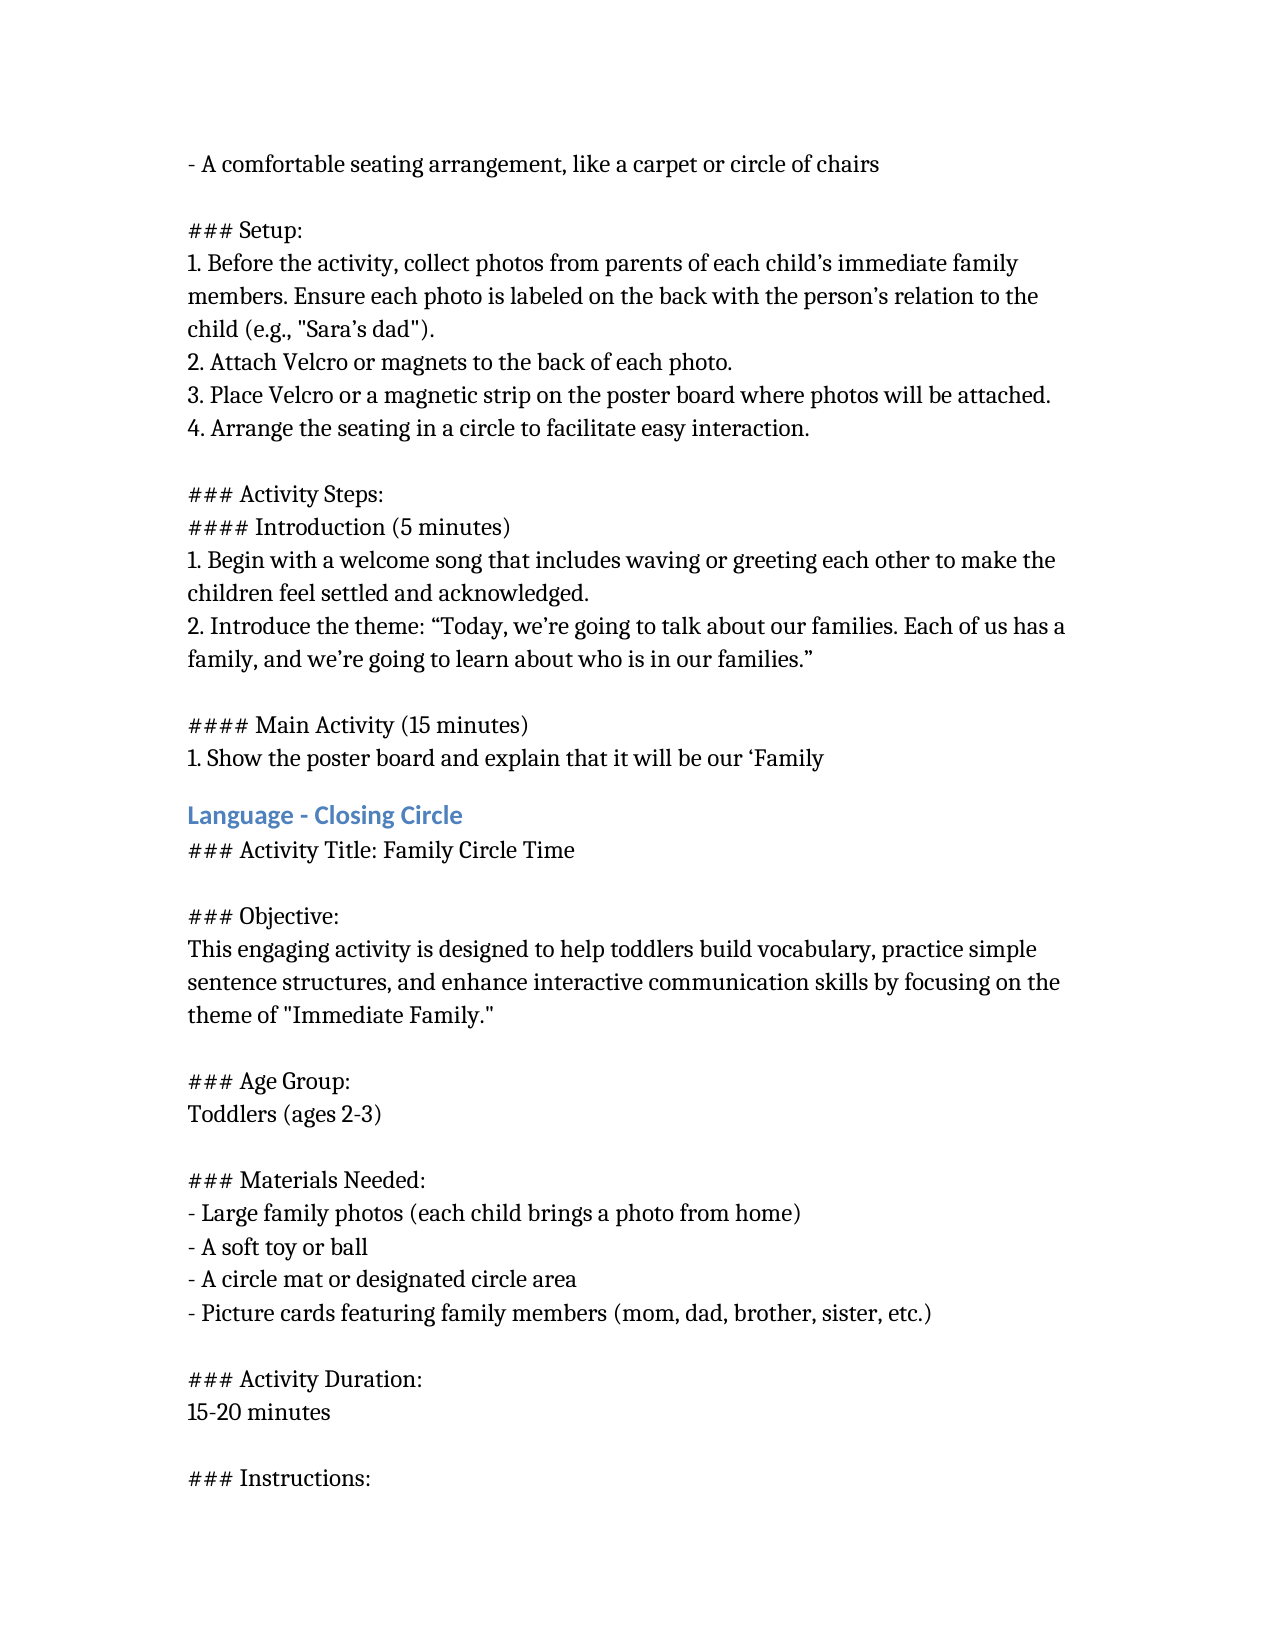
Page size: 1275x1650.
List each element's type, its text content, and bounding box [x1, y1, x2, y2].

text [187, 150, 1087, 773]
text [187, 836, 1087, 1492]
subtitle Language - Closing Circle [187, 798, 1087, 831]
